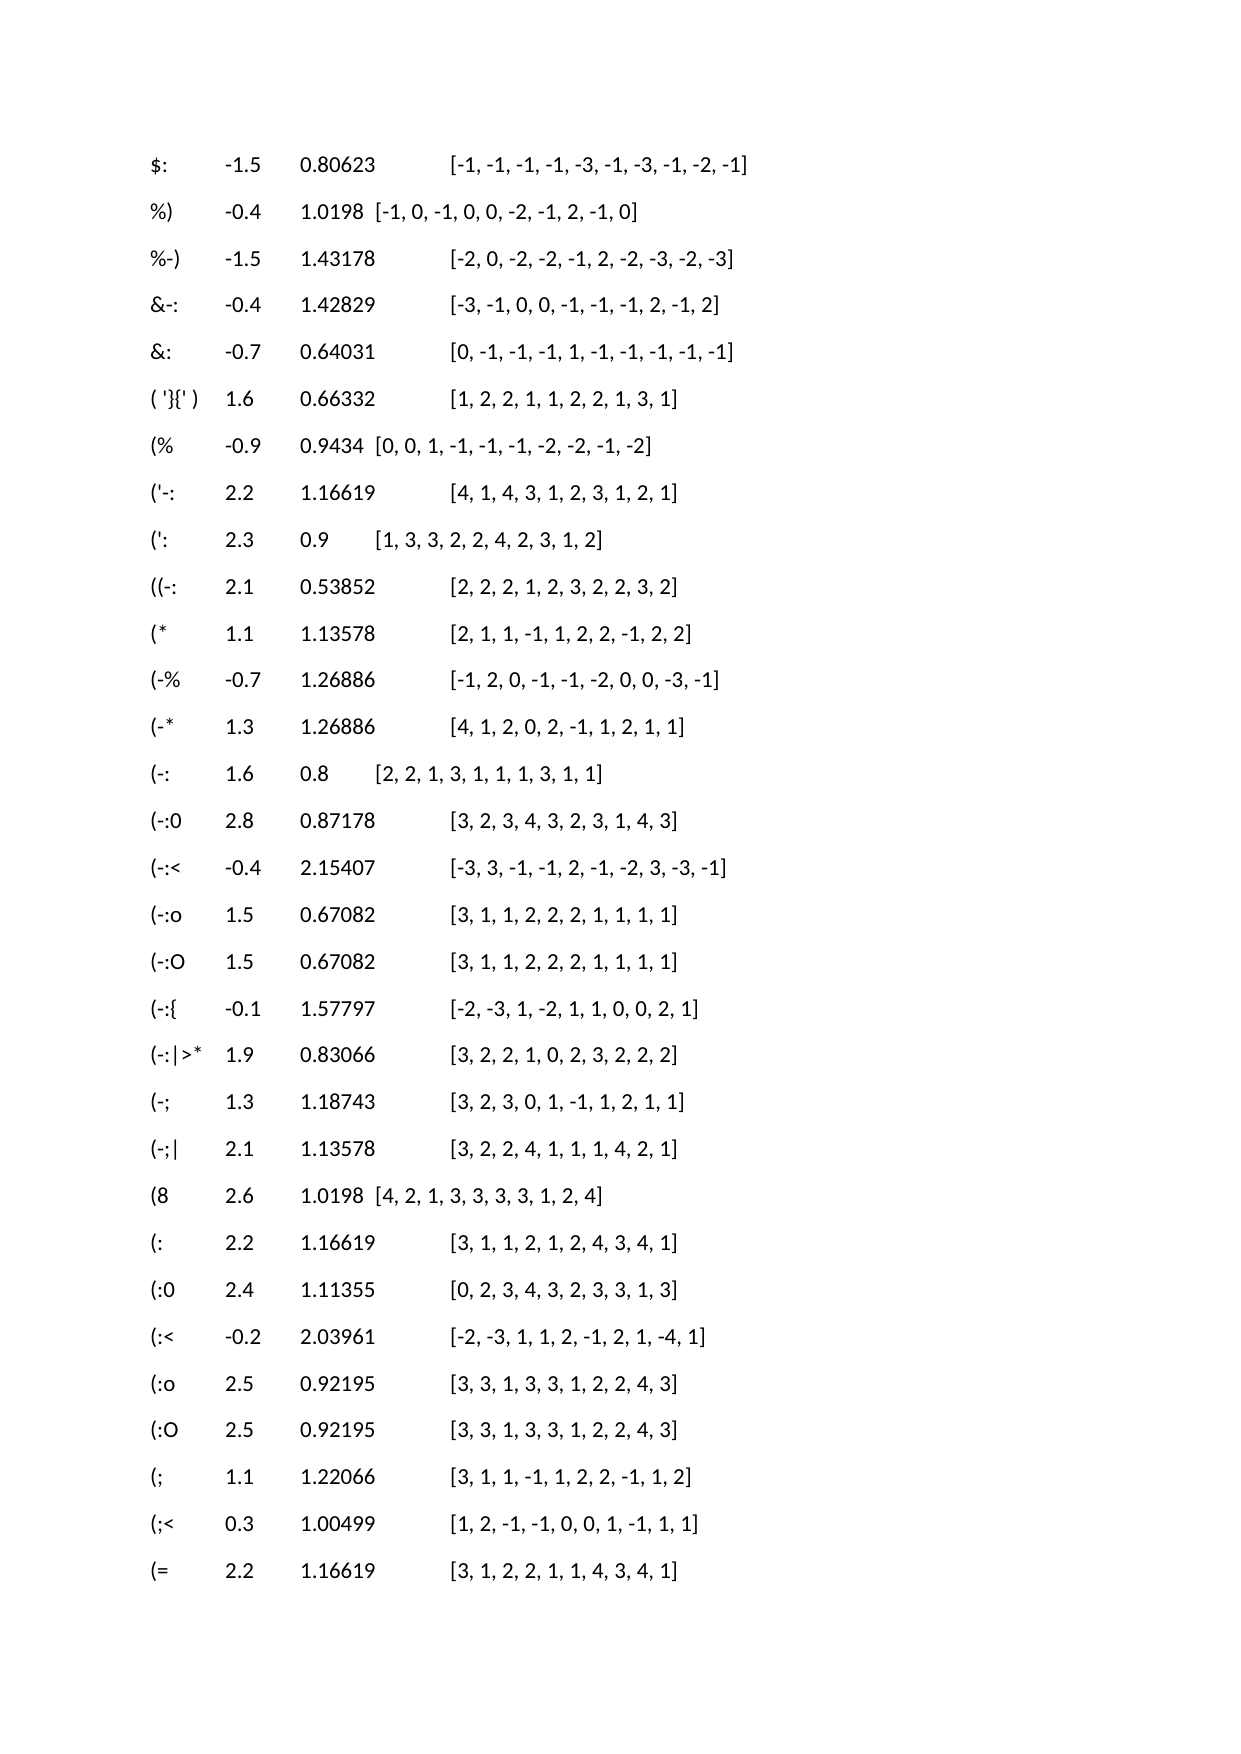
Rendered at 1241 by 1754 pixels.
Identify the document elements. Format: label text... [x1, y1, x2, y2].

text (:O 2.5 0.92195 [3, 3, 1, 3, 3, 1, 2, 2, 4, 3] [150, 1416, 1090, 1444]
text (-: 1.6 0.8 [2, 2, 1, 3, 1, 1, 1, 3, 1, 1] [150, 759, 1090, 787]
text (-* 1.3 1.26886 [4, 1, 2, 0, 2, -1, 1, 2, 1, 1] [150, 712, 1090, 741]
text (: 2.2 1.16619 [3, 1, 1, 2, 1, 2, 4, 3, 4, 1] [150, 1228, 1090, 1256]
text (:0 2.4 1.11355 [0, 2, 3, 4, 3, 2, 3, 3, 1, 3] [150, 1275, 1090, 1303]
text (:o 2.5 0.92195 [3, 3, 1, 3, 3, 1, 2, 2, 4, 3] [150, 1369, 1090, 1397]
text (;< 0.3 1.00499 [1, 2, -1, -1, 0, 0, 1, -1, 1, 1] [150, 1509, 1090, 1537]
text (-:{ -0.1 1.57797 [-2, -3, 1, -2, 1, 1, 0, 0, 2, 1] [150, 994, 1090, 1022]
text (-:O 1.5 0.67082 [3, 1, 1, 2, 2, 2, 1, 1, 1, 1] [150, 947, 1090, 975]
text (* 1.1 1.13578 [2, 1, 1, -1, 1, 2, 2, -1, 2, 2] [150, 619, 1090, 647]
text ('-: 2.2 1.16619 [4, 1, 4, 3, 1, 2, 3, 1, 2, 1] [150, 478, 1090, 506]
text (-:o 1.5 0.67082 [3, 1, 1, 2, 2, 2, 1, 1, 1, 1] [150, 900, 1090, 928]
text ( '}{' ) 1.6 0.66332 [1, 2, 2, 1, 1, 2, 2, 1, 3, 1] [150, 384, 1090, 412]
text &: -0.7 0.64031 [0, -1, -1, -1, 1, -1, -1, -1, -1, -1] [150, 337, 1090, 366]
text (:< -0.2 2.03961 [-2, -3, 1, 1, 2, -1, 2, 1, -4, 1] [150, 1322, 1090, 1350]
text (% -0.9 0.9434 [0, 0, 1, -1, -1, -1, -2, -2, -1, -2] [150, 431, 1090, 459]
text (-% -0.7 1.26886 [-1, 2, 0, -1, -1, -2, 0, 0, -3, -1] [150, 666, 1090, 694]
text (-; 1.3 1.18743 [3, 2, 3, 0, 1, -1, 1, 2, 1, 1] [150, 1087, 1090, 1116]
text &-: -0.4 1.42829 [-3, -1, 0, 0, -1, -1, -1, 2, -1, 2] [150, 291, 1090, 319]
text %) -0.4 1.0198 [-1, 0, -1, 0, 0, -2, -1, 2, -1, 0] [150, 197, 1090, 225]
text (-:0 2.8 0.87178 [3, 2, 3, 4, 3, 2, 3, 1, 4, 3] [150, 806, 1090, 834]
text (-;| 2.1 1.13578 [3, 2, 2, 4, 1, 1, 1, 4, 2, 1] [150, 1134, 1090, 1162]
text %-) -1.5 1.43178 [-2, 0, -2, -2, -1, 2, -2, -3, -2, -3] [150, 244, 1090, 272]
text (': 2.3 0.9 [1, 3, 3, 2, 2, 4, 2, 3, 1, 2] [150, 525, 1090, 553]
text (-:|>* 1.9 0.83066 [3, 2, 2, 1, 0, 2, 3, 2, 2, 2] [150, 1041, 1090, 1069]
text ((-: 2.1 0.53852 [2, 2, 2, 1, 2, 3, 2, 2, 3, 2] [150, 572, 1090, 600]
text (; 1.1 1.22066 [3, 1, 1, -1, 1, 2, 2, -1, 1, 2] [150, 1462, 1090, 1491]
text (-:< -0.4 2.15407 [-3, 3, -1, -1, 2, -1, -2, 3, -3, -1] [150, 853, 1090, 881]
text (= 2.2 1.16619 [3, 1, 2, 2, 1, 1, 4, 3, 4, 1] [150, 1556, 1090, 1584]
text $: -1.5 0.80623 [-1, -1, -1, -1, -3, -1, -3, -1, -2, -1] [150, 150, 1090, 178]
text (8 2.6 1.0198 [4, 2, 1, 3, 3, 3, 3, 1, 2, 4] [150, 1181, 1090, 1209]
